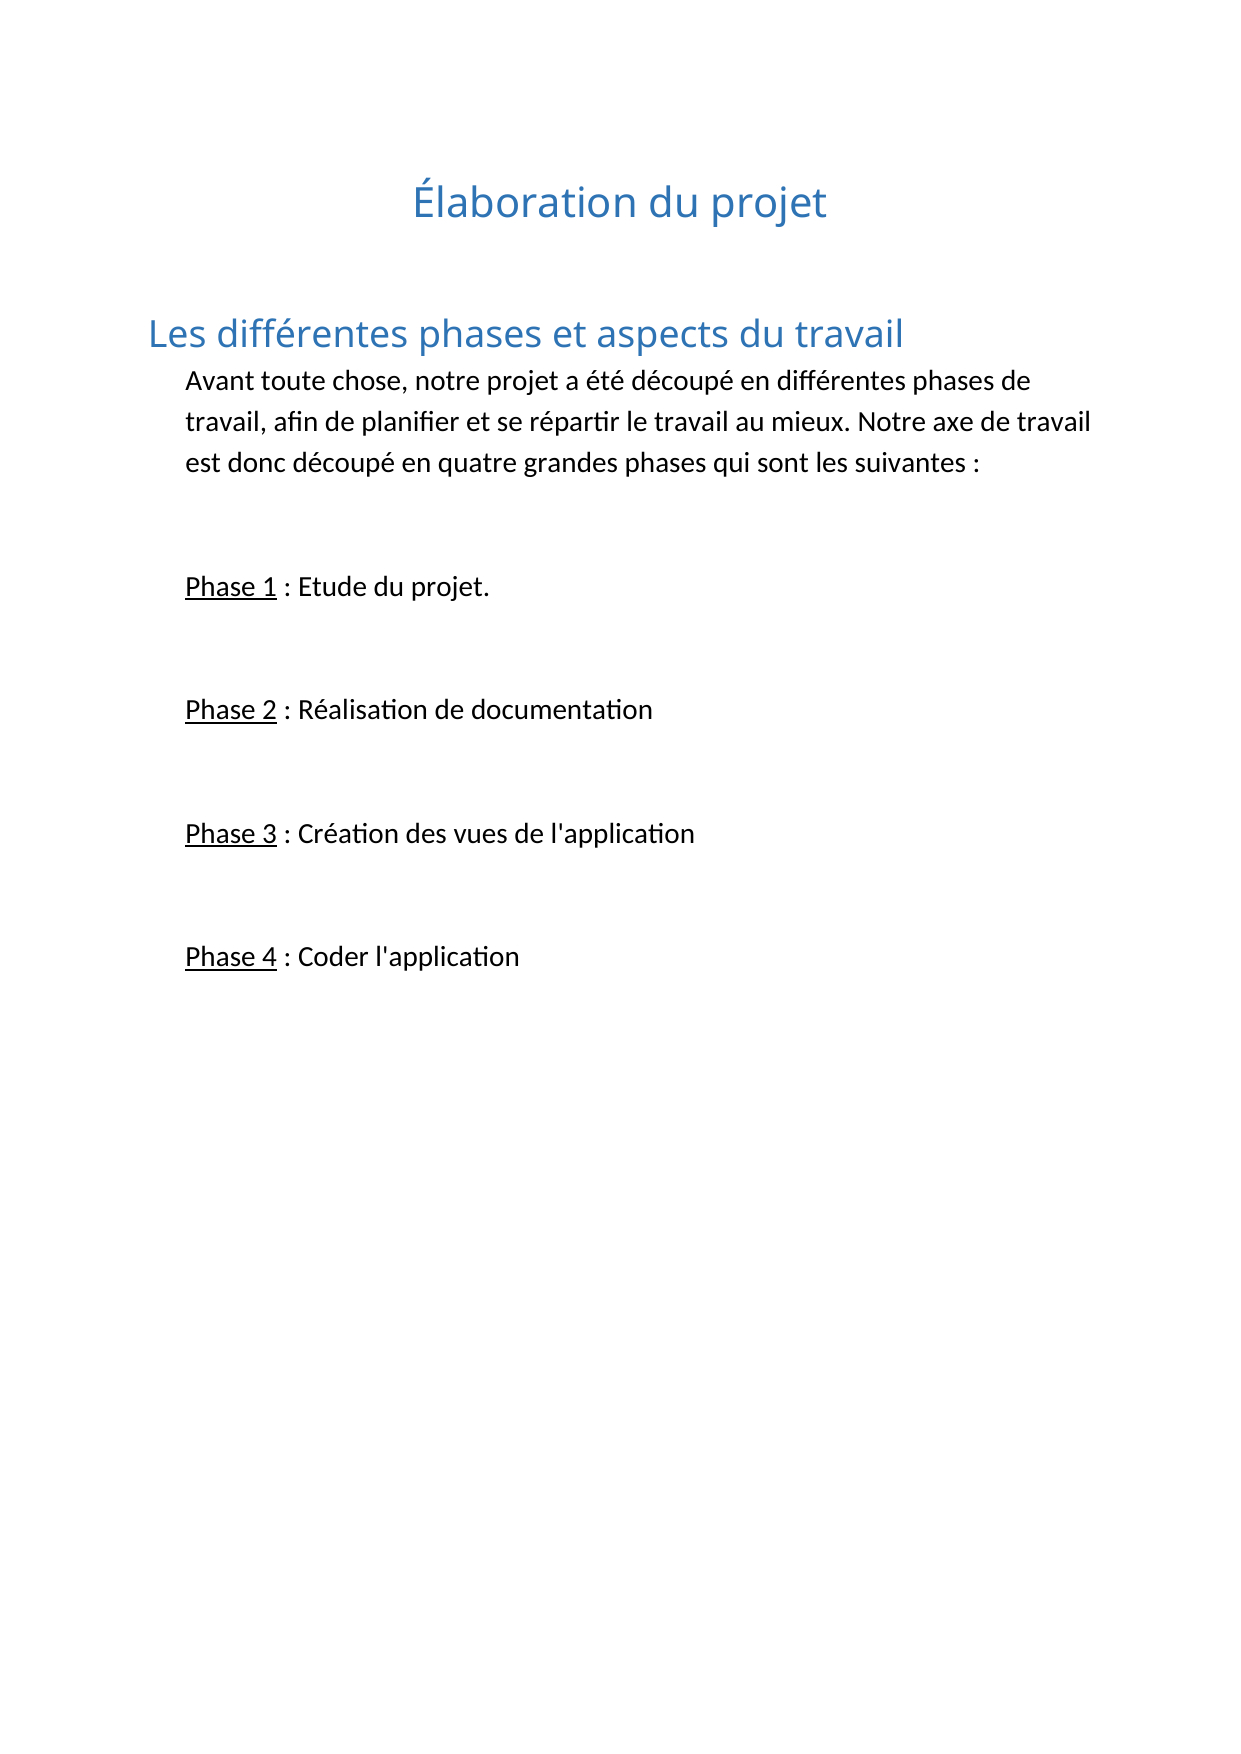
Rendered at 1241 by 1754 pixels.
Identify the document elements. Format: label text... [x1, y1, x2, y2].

text Phase 1 : Etude du projet. [185, 568, 1093, 603]
subtitle Les différentes phases et aspects du travail [148, 307, 1093, 358]
text Phase 3 : Création des vues de l'application [185, 815, 1093, 851]
subtitle Élaboration du projet [148, 173, 1093, 229]
text Phase 2 : Réalisation de documentation [185, 691, 1093, 727]
text Avant toute chose, notre projet a été découpé en différentes phases de travail, afin de planifier et se répartir le travail au mieux. Notre axe de travail est donc découpé en quatre grandes phases qui sont les suivantes : [185, 362, 1093, 480]
text Phase 4 : Coder l'application [185, 938, 1093, 974]
